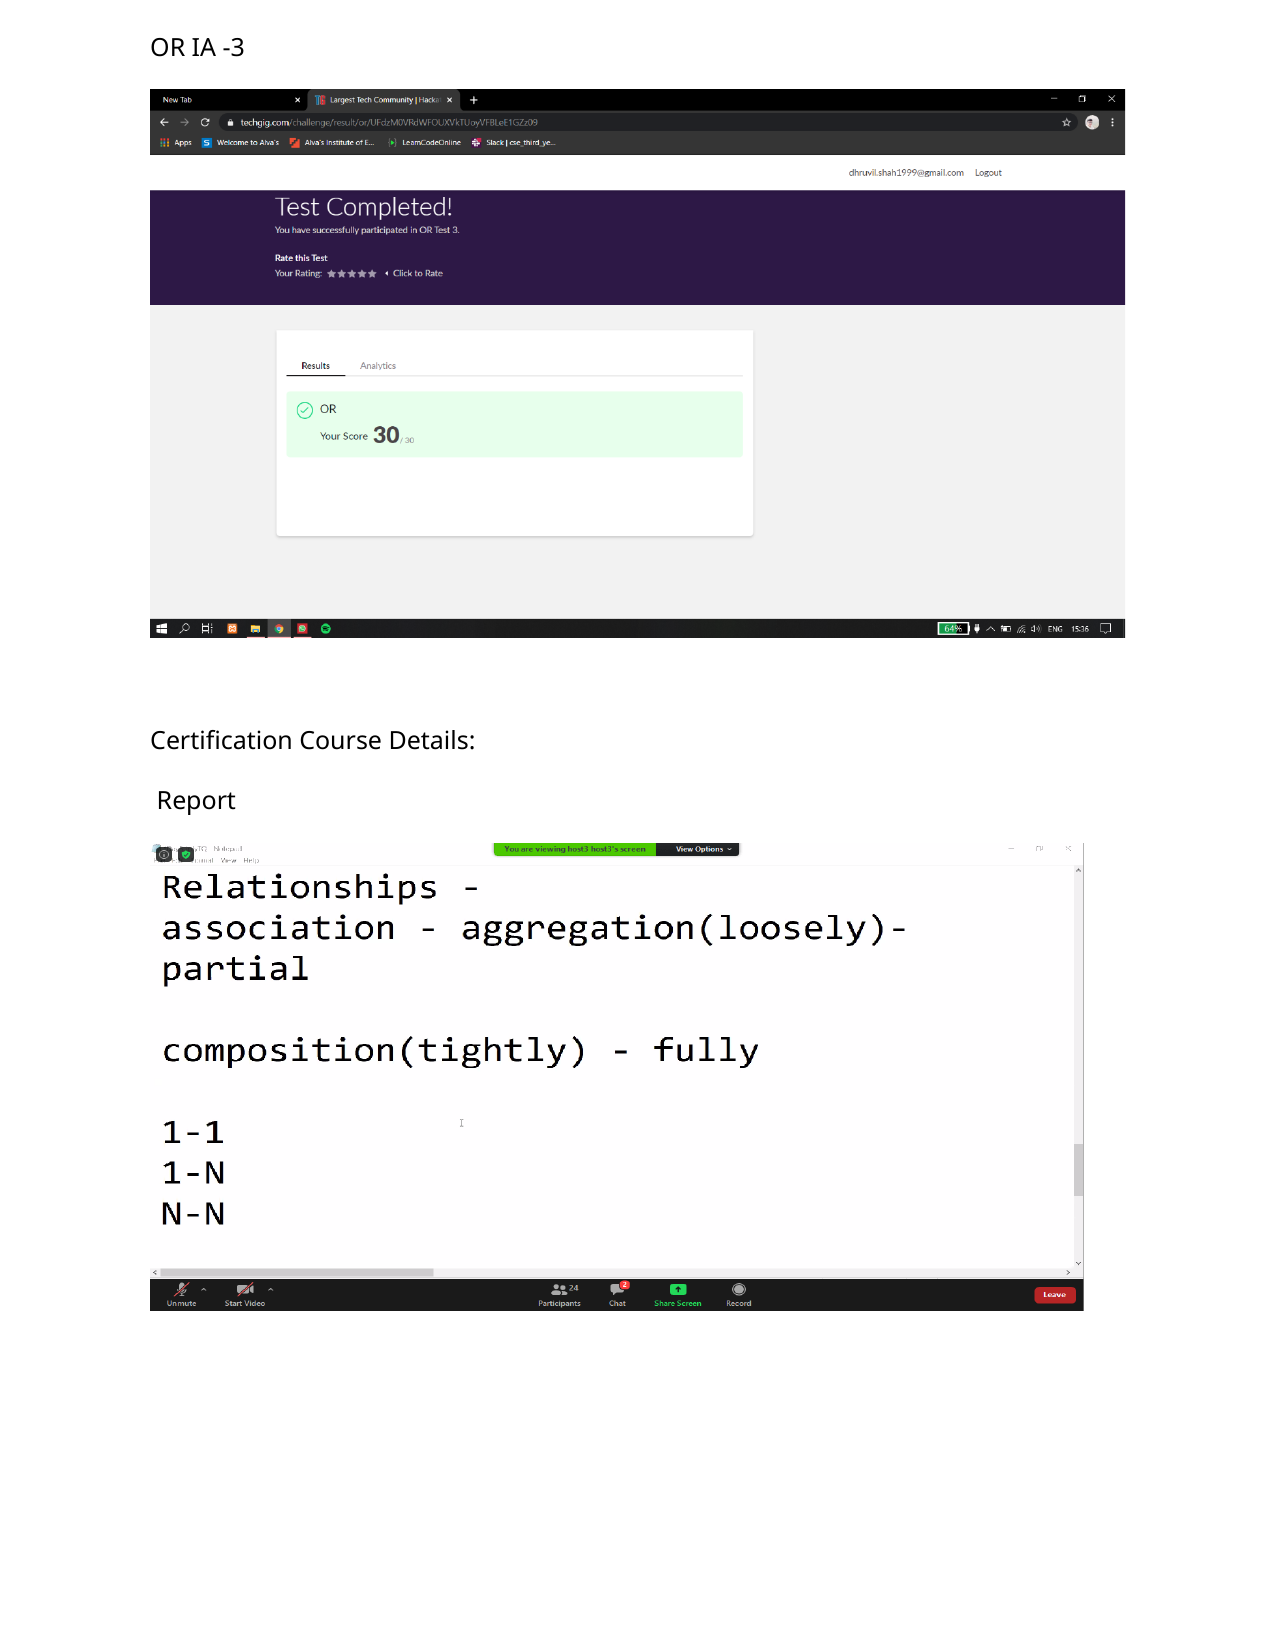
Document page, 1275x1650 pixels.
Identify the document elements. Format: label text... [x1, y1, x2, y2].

text Report [150, 783, 1125, 817]
text Certification Course Details: [150, 723, 1125, 757]
picture [150, 843, 1084, 1311]
picture [150, 89, 1125, 638]
text OR IA -3 [150, 29, 1125, 64]
